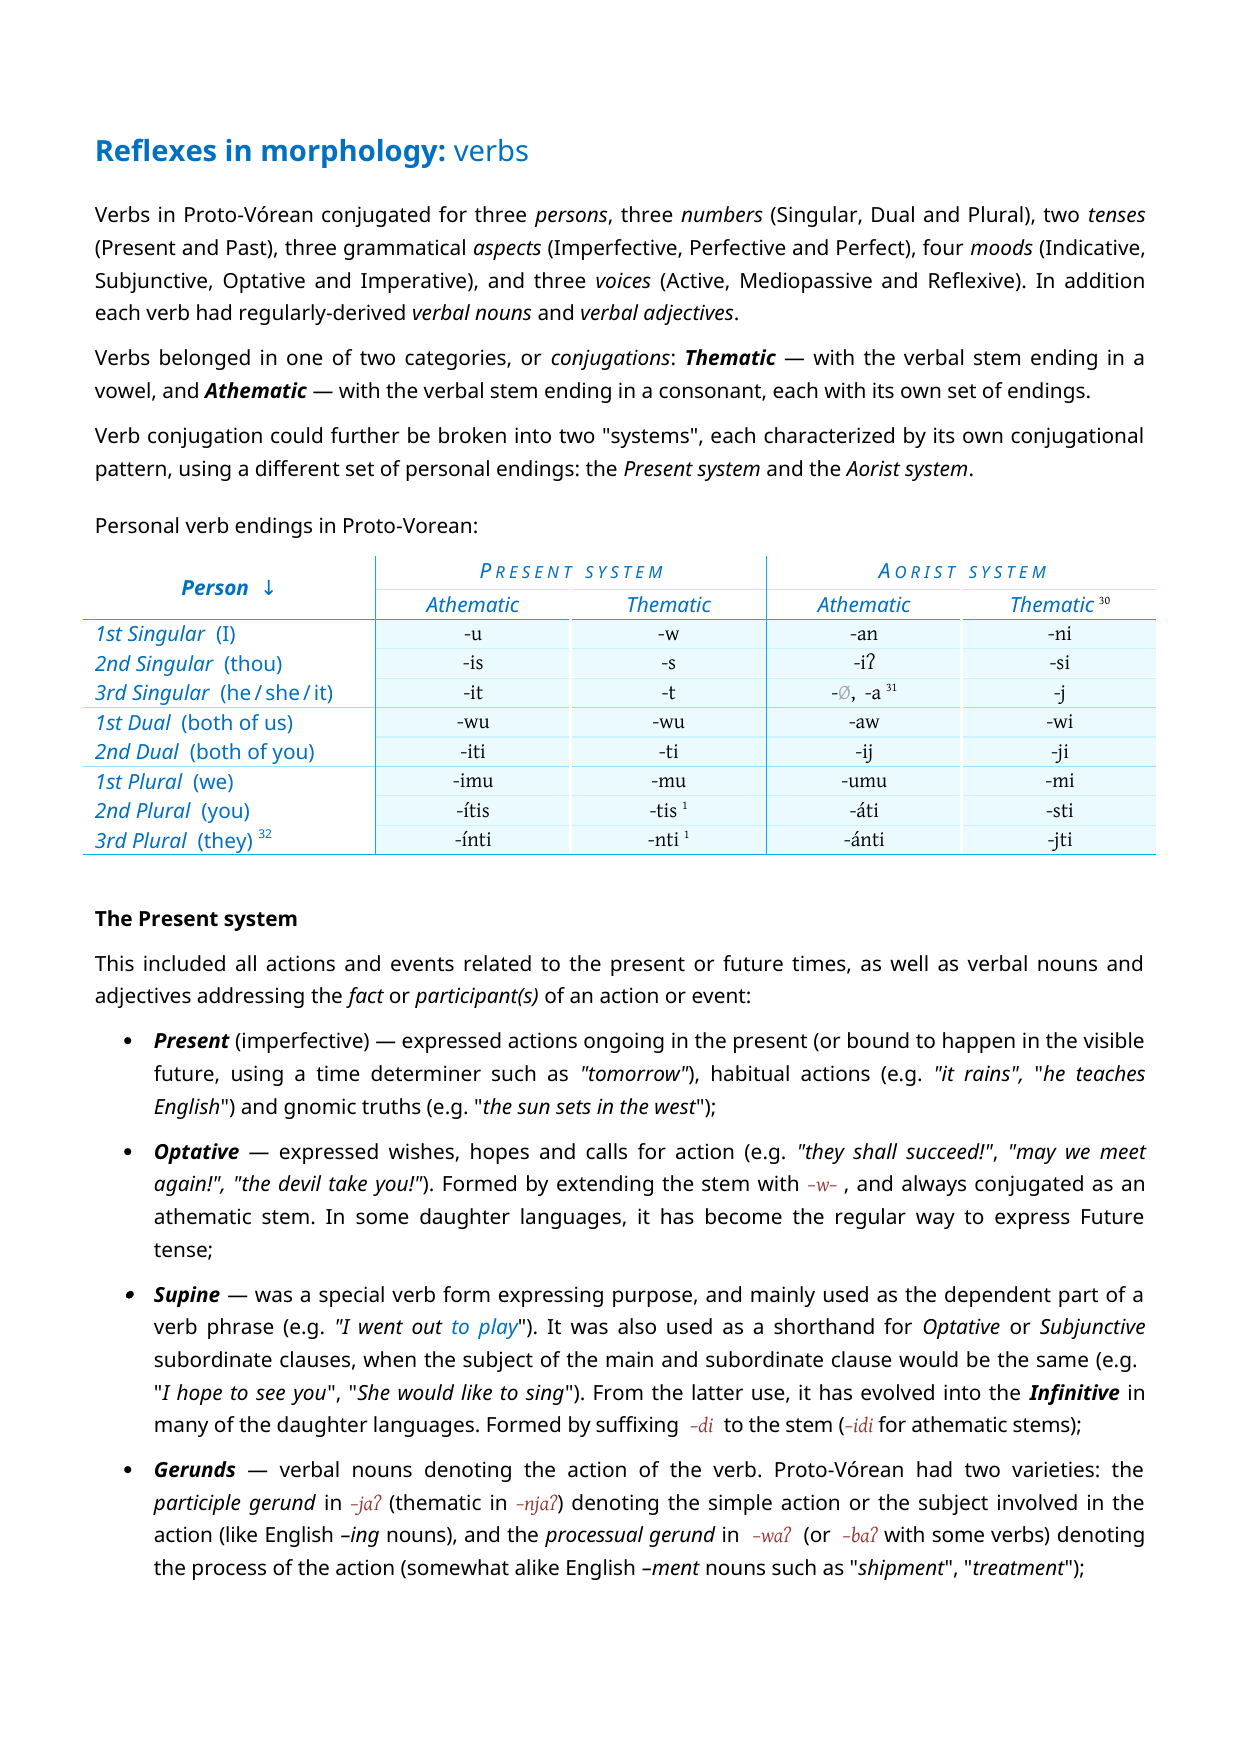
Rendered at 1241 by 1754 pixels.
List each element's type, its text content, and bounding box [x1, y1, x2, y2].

list Gerunds — verbal nouns denoting the action of the verb. Proto-Vórean had two varieties: the participle gerund in –jaʔ (thematic in –njaʔ) denoting the simple action or the subject involved in the action (like English –ing nouns), and the processual gerund in –waʔ (or –baʔ with some verbs) denoting the process of the action (somewhat alike English –ment nouns such as "shipment", "treatment"); [124, 1455, 1146, 1582]
table_cell -Ø, -a [767, 679, 960, 707]
table_cell -ítis [376, 796, 569, 825]
table_cell -ti [572, 738, 766, 766]
table_cell -iʔ [767, 649, 960, 677]
table_cell -sti [963, 796, 1156, 825]
table_cell -s [572, 649, 766, 677]
list Present (imperfective) — expressed actions ongoing in the present (or bound to happen in the visible future, using a time determiner such as "tomorrow"), habitual actions (e.g. "it rains", "he teaches English") and gnomic truths (e.g. "the sun sets in the west"); [124, 1027, 1146, 1120]
table_cell 1st Dual (both of us) [83, 708, 375, 736]
text Verbs in Proto-Vórean conjugated for three persons, three numbers (Singular, Dual and Plural), two tenses (Present and Past), three grammatical aspects (Imperfective, Perfective and Perfect), four moods (Indicative, Subjunctive, Optative and Imperative), and three voices (Active, Mediopassive and Reflexive). In addition each verb had regularly-derived verbal nouns and verbal adjectives. [94, 201, 1146, 327]
text Personal verb endings in Proto-Vorean: [94, 511, 1146, 540]
table_header Present system [376, 556, 766, 589]
table_cell -ínti [376, 826, 569, 854]
table_cell -w [572, 620, 766, 648]
table_cell -ji [963, 738, 1156, 766]
table_cell -mi [963, 767, 1156, 795]
table_cell -ij [767, 738, 960, 766]
table_cell -t [572, 679, 766, 707]
table_cell -wu [572, 708, 766, 736]
table_cell 3rd Singular (he / she / it) [83, 678, 375, 707]
list Optative — expressed wishes, hopes and calls for action (e.g. "they shall succeed!", "may we meet again!", "the devil take you!"). Formed by extending the stem with –w– , and always conjugated as an athematic stem. In some daughter languages, it has become the regular way to express Future tense; [124, 1137, 1146, 1263]
text Reflexes in morphology: verbs [94, 130, 1146, 169]
text This included all actions and events related to the present or future times, as well as verbal nouns and adjectives addressing the fact or participant(s) of an action or event: [94, 949, 1146, 1010]
table_header Person ↓ [83, 556, 375, 618]
table_cell -j [963, 679, 1156, 707]
table_cell -si [963, 649, 1156, 677]
text Verbs belonged in one of two categories, or conjugations: Thematic — with the verbal stem ending in a vowel, and Athematic — with the verbal stem ending in a consonant, each with its own set of endings. [94, 343, 1146, 404]
table_cell -u [376, 620, 569, 648]
table_cell -ni [963, 620, 1156, 648]
table_cell 1st Plural (we) [83, 767, 375, 795]
table_cell -jti [963, 826, 1156, 854]
table_cell 2nd Dual (both of you) [83, 736, 375, 766]
table_cell -wi [963, 708, 1156, 736]
table_cell -wu [376, 708, 569, 736]
table_cell Thematic [572, 590, 766, 618]
table_cell -umu [767, 767, 960, 795]
table_cell 2nd Plural (you) [83, 795, 375, 825]
table_cell Thematic [963, 590, 1156, 618]
list Supine — was a special verb form expressing purpose, and mainly used as the dependent part of a verb phrase (e.g. "I went out to play"). It was also used as a shorthand for Optative or Subjunctive subordinate clauses, when the subject of the main and subordinate clause would be the same (e.g. "I hope to see you", "She would like to sing"). From the latter use, it has evolved into the Infinitive in many of the daughter languages. Formed by suffixing –di to the stem (–idi for athematic stems); [124, 1280, 1146, 1439]
table_cell -mu [572, 767, 766, 795]
table_cell Athematic [767, 590, 960, 618]
table_cell -it [376, 679, 569, 707]
table_cell -tis 1 [572, 796, 766, 825]
table_cell -ánti [767, 826, 960, 854]
text The Present system [94, 904, 1146, 932]
table_cell -iti [376, 738, 569, 766]
table_cell -aw [767, 708, 960, 736]
table_cell -áti [767, 796, 960, 825]
table_cell -nti 1 [572, 826, 766, 854]
table_cell -imu [376, 767, 569, 795]
table_cell 2nd Singular (thou) [83, 648, 375, 677]
table_cell 1st Singular (I) [83, 620, 375, 648]
table_cell -an [767, 620, 960, 648]
text Verb conjugation could further be broken into two "systems", each characterized by its own conjugational pattern, using a different set of personal endings: the Present system and the Aorist system. [94, 421, 1146, 482]
table_cell Athematic [376, 590, 569, 618]
table_cell -is [376, 649, 569, 677]
table_header Aorist system [767, 556, 1156, 589]
table_cell 3rd Plural (they) [83, 825, 375, 854]
